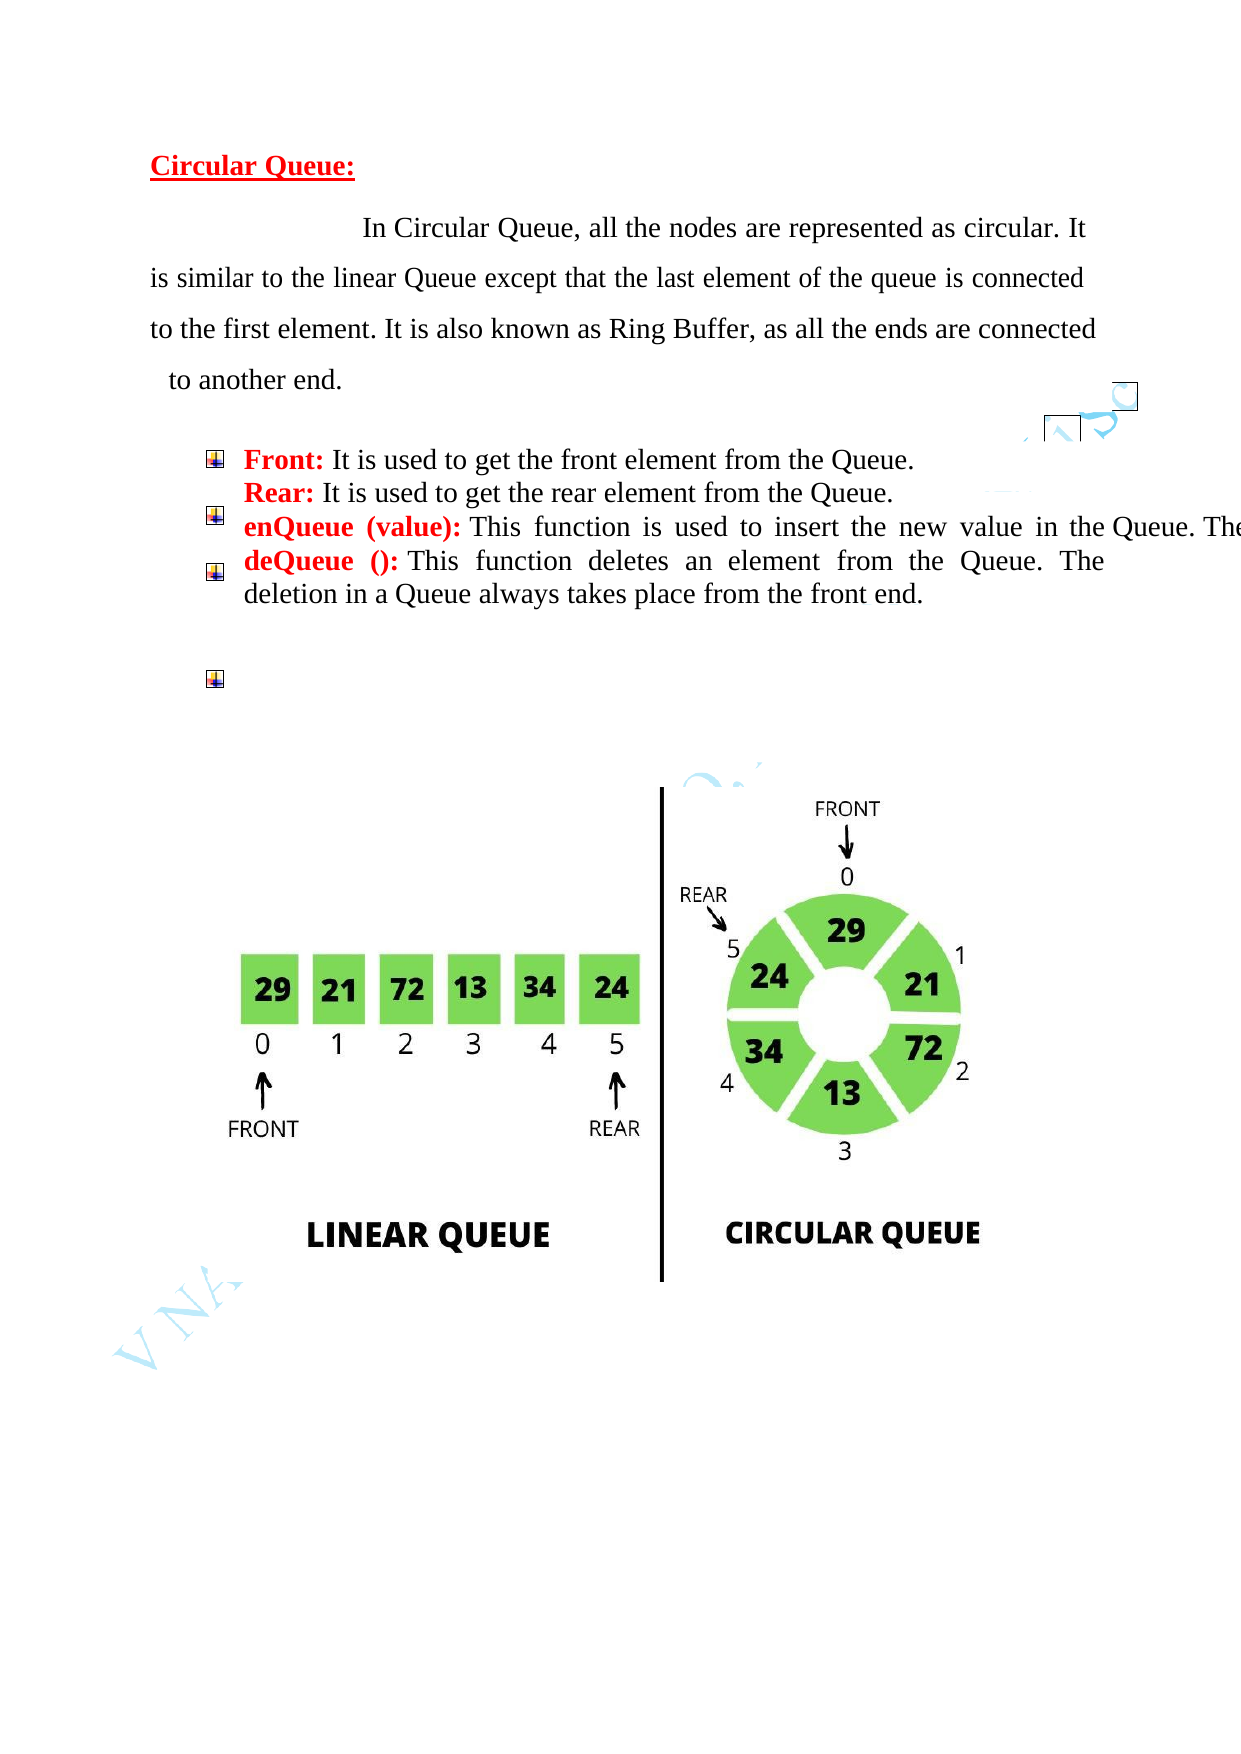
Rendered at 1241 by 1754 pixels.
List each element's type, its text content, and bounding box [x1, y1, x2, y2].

picture [207, 564, 223, 580]
picture [1045, 416, 1080, 441]
subtitle Circular Queue: [150, 148, 1194, 182]
picture [207, 507, 223, 524]
picture [111, 662, 1034, 1370]
text In Circular Queue, all the nodes are represented as circular. It [362, 210, 1194, 243]
picture [207, 451, 223, 467]
picture [1113, 383, 1137, 410]
picture [207, 671, 223, 687]
text is similar to the linear Queue except that the last element of the queue is connected to the first element. It is also known as Ring Buffer, as all the ends are connected [150, 260, 1101, 344]
